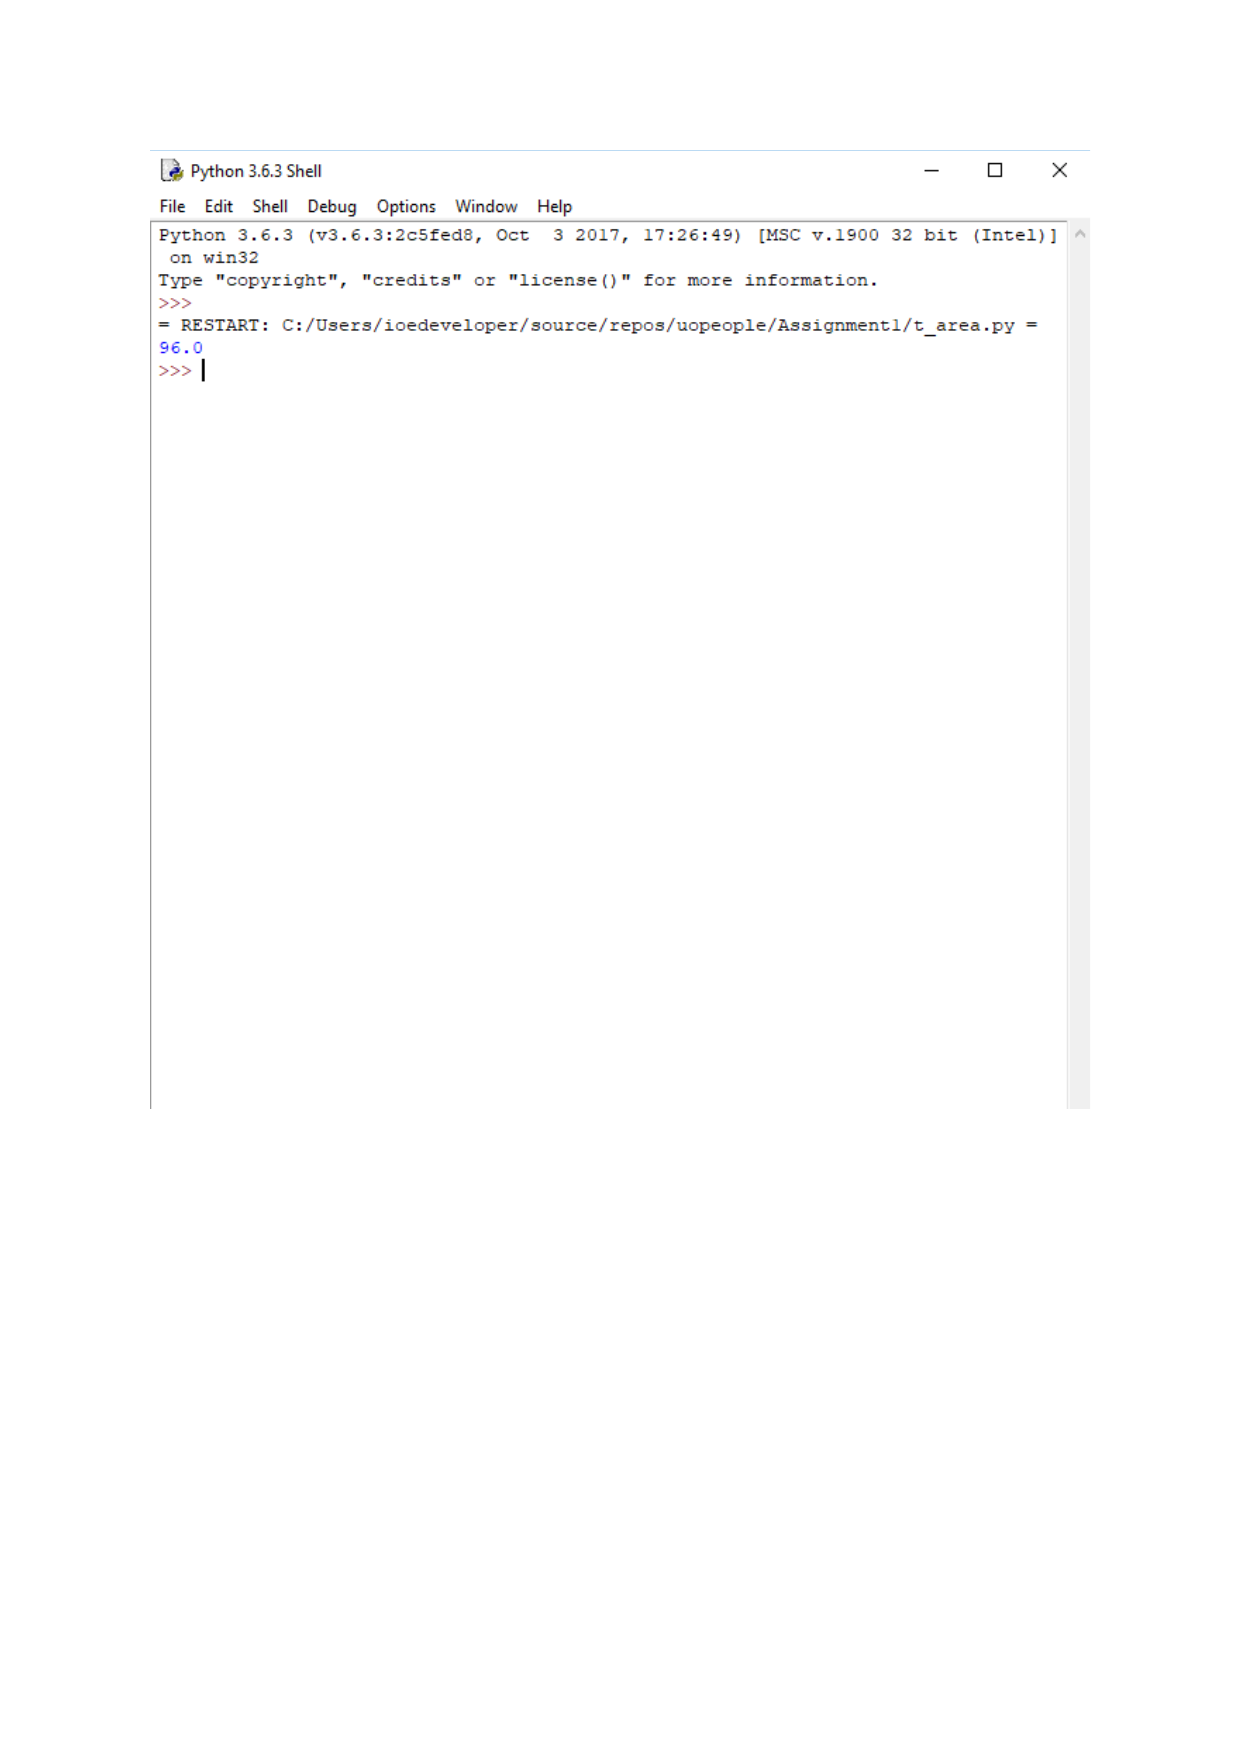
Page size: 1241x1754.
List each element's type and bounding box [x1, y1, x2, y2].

picture [150, 150, 1091, 1109]
